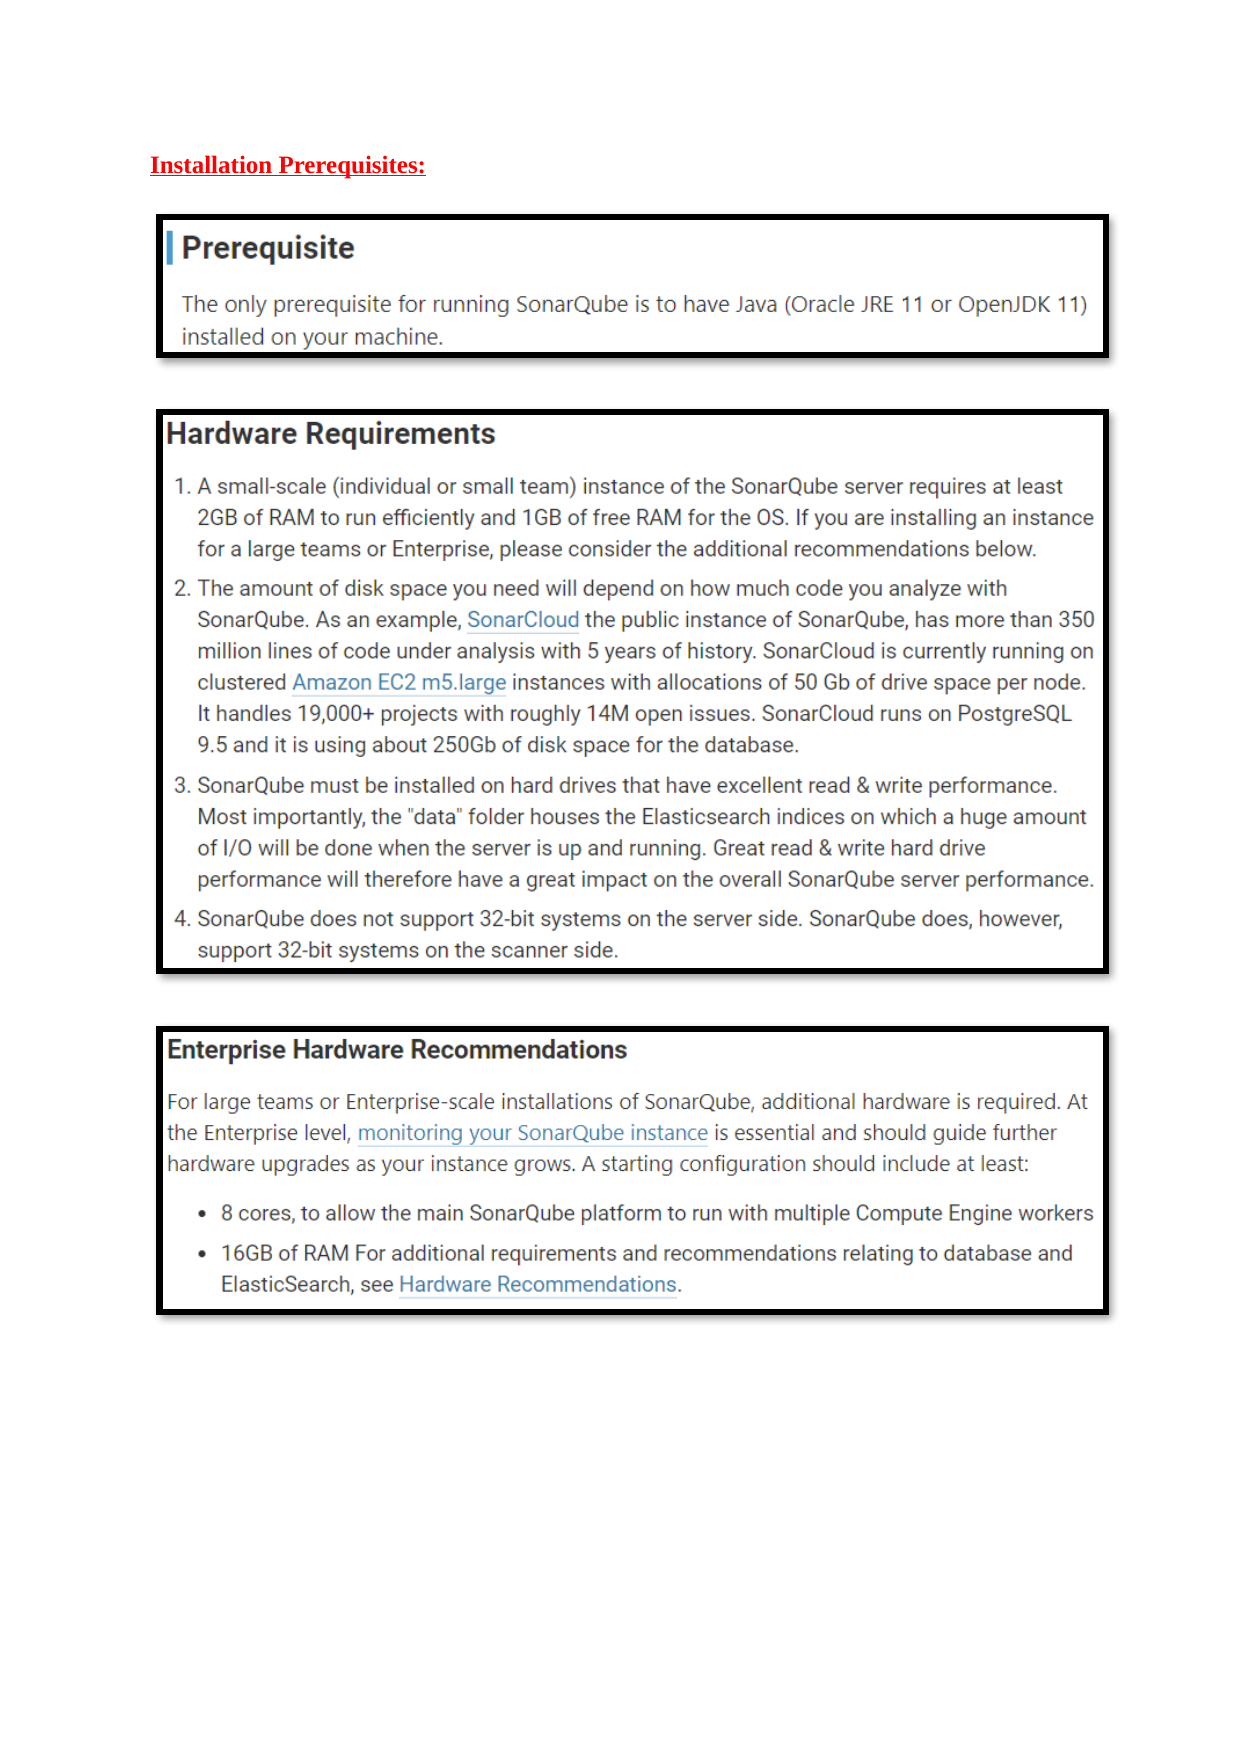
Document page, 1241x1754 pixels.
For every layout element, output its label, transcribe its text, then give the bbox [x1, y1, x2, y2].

subtitle Installation Prerequisites: [150, 150, 1090, 179]
picture [163, 1032, 1103, 1309]
picture [163, 220, 1103, 352]
picture [163, 415, 1103, 968]
